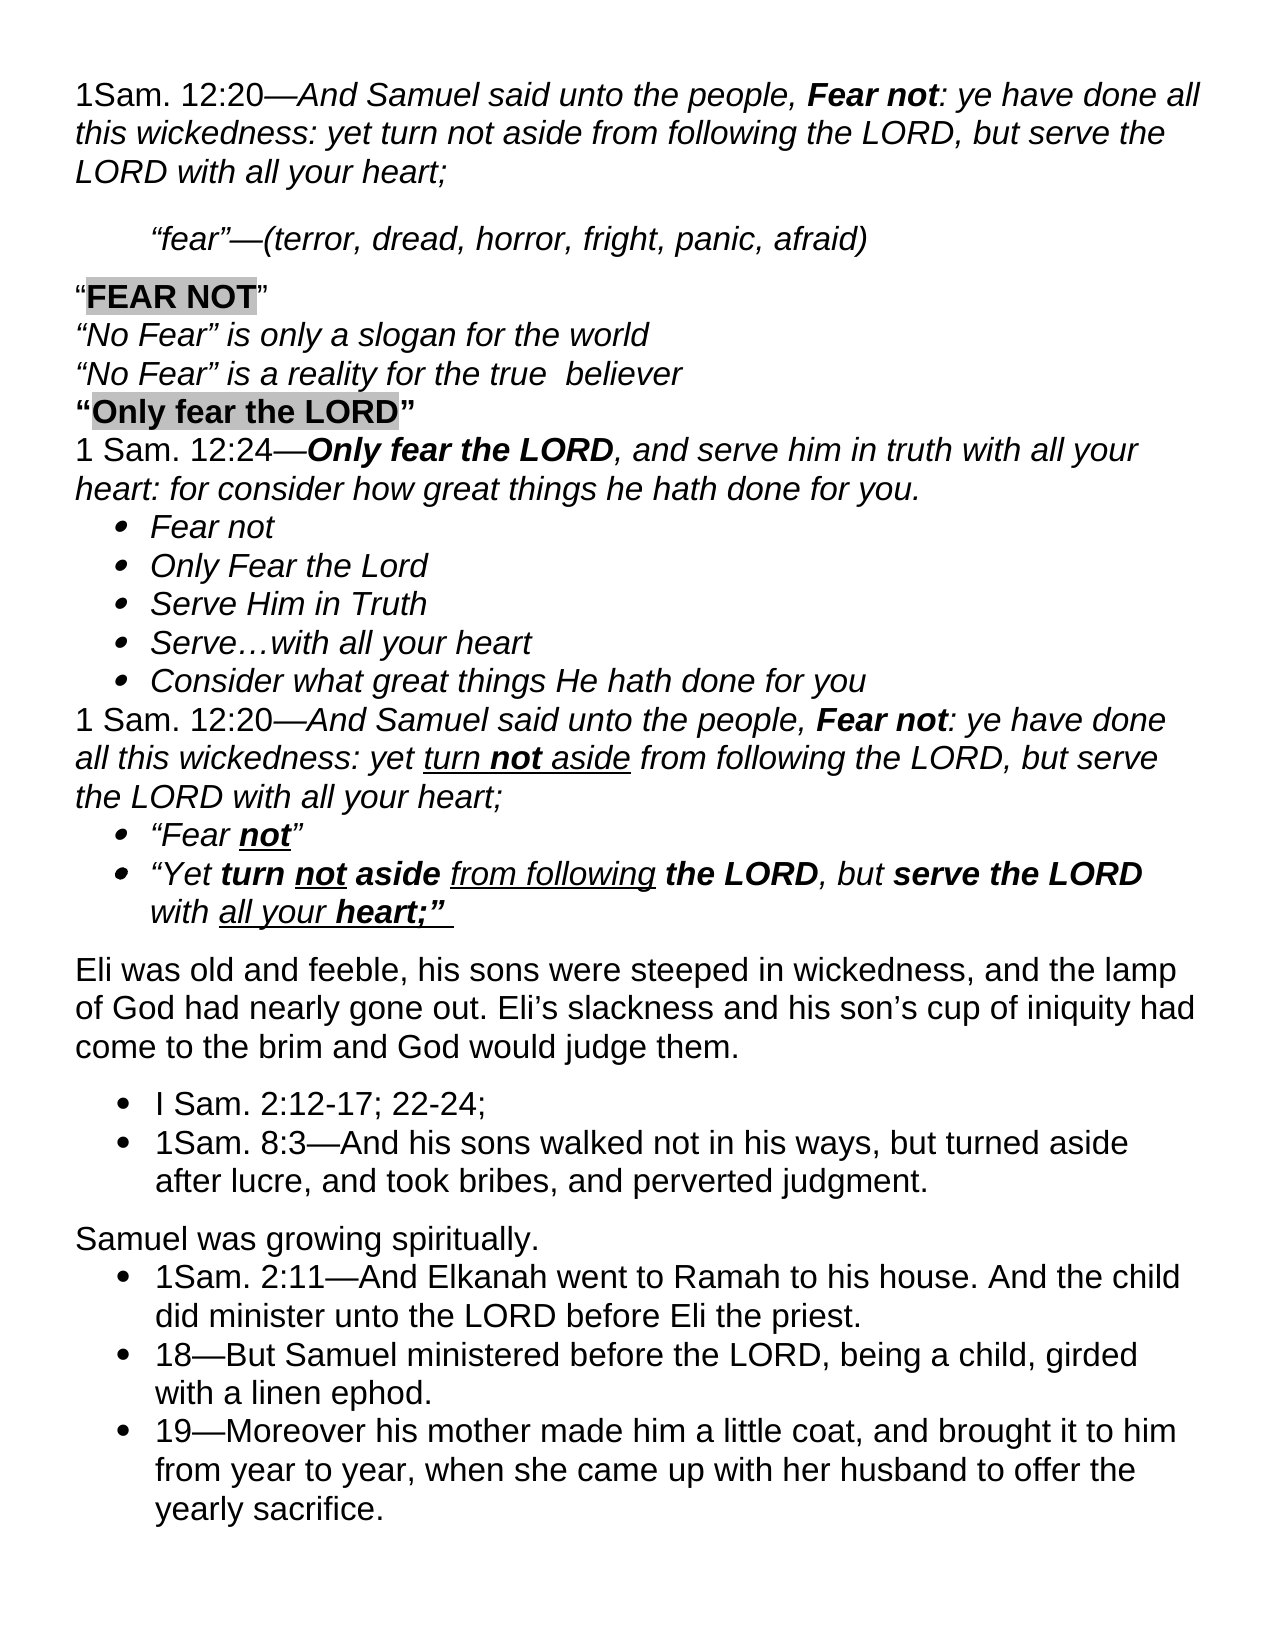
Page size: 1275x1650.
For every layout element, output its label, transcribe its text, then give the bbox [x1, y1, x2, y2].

text Samuel was growing spiritually. [75, 1219, 1200, 1258]
list Only Fear the Lord [112, 546, 1200, 584]
list “Yet turn not aside from following the LORD, but serve the LORD with all your heart;” [112, 854, 1200, 931]
text “No Fear” is only a slogan for the world [75, 315, 1200, 353]
text 1 Sam. 12:24—Only fear the LORD, and serve him in truth with all your heart: for consider how great things he hath done for you. [75, 430, 1200, 507]
list 18—But Samuel ministered before the LORD, being a child, girded with a linen ephod. [117, 1334, 1200, 1412]
text “Only fear the LORD” [399, 392, 1200, 430]
text 1 Sam. 12:20—And Samuel said unto the people, Fear not: ye have done all this wickedness: yet turn not aside from following the LORD, but serve the LORD with all your heart; [75, 700, 1200, 815]
list Serve…with all your heart [112, 623, 1200, 661]
list Serve Him in Truth [112, 584, 1200, 623]
list Consider what great things He hath done for you [112, 661, 1200, 700]
text 1Sam. 12:20—And Samuel said unto the people, Fear not: ye have done all this wickedness: yet turn not aside from following the LORD, but serve the LORD with all your heart; [75, 75, 1200, 190]
text “FEAR NOT” [257, 277, 1200, 315]
text Eli was old and feeble, his sons were steeped in wickedness, and the lamp of God had nearly gone out. Eli’s slackness and his son’s cup of iniquity had come to the brim and God would judge them. [75, 950, 1200, 1065]
list 1Sam. 2:11—And Elkanah went to Ramah to his house. And the child did minister unto the LORD before Eli the priest. [117, 1258, 1200, 1334]
list 1Sam. 8:3—And his sons walked not in his ways, but turned aside after lucre, and took bribes, and perverted judgment. [117, 1123, 1200, 1200]
list 19—Moreover his mother made him a little coat, and brought it to him from year to year, when she came up with her husband to offer the yearly sacrifice. [117, 1412, 1200, 1527]
list Fear not [112, 507, 1200, 546]
list “Fear not” [112, 815, 1200, 854]
list I Sam. 2:12-17; 22-24; [117, 1084, 1200, 1123]
text “No Fear” is a reality for the true believer [75, 353, 1200, 392]
text “fear”—(terror, dread, horror, fright, panic, afraid) [75, 219, 1200, 257]
